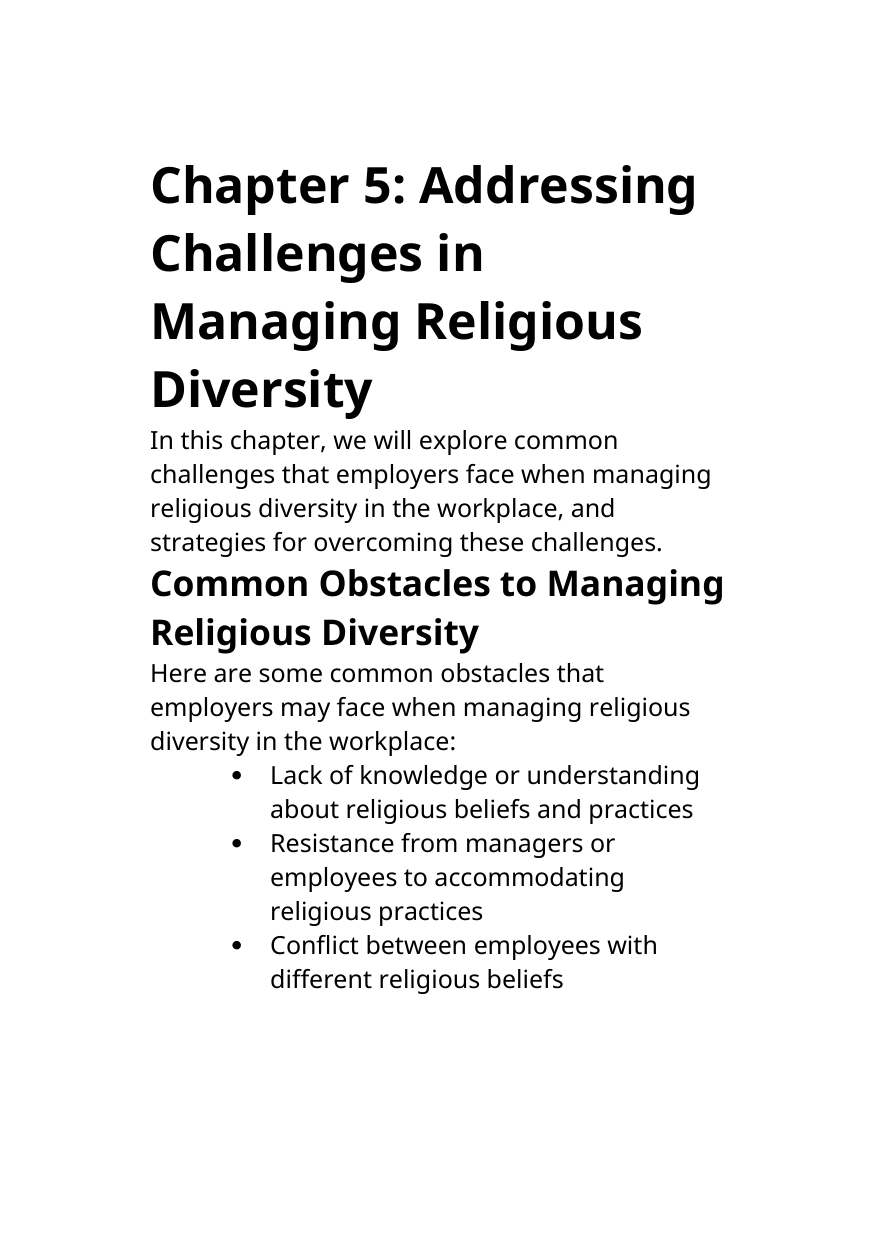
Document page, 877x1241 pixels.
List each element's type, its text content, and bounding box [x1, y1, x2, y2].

list Resistance from managers or employees to accommodating religious practices [232, 826, 727, 928]
subtitle Chapter 5: Addressing Challenges in Managing Religious Diversity [150, 150, 727, 422]
list Lack of knowledge or understanding about religious beliefs and practices [232, 757, 727, 826]
text Here are some common obstacles that employers may face when managing religious diversity in the workplace: [150, 655, 727, 757]
subtitle Common Obstacles to Managing Religious Diversity [150, 559, 727, 655]
list Conflict between employees with different religious beliefs [232, 928, 727, 996]
text In this chapter, we will explore common challenges that employers face when managing religious diversity in the workplace, and strategies for overcoming these challenges. [150, 422, 727, 559]
